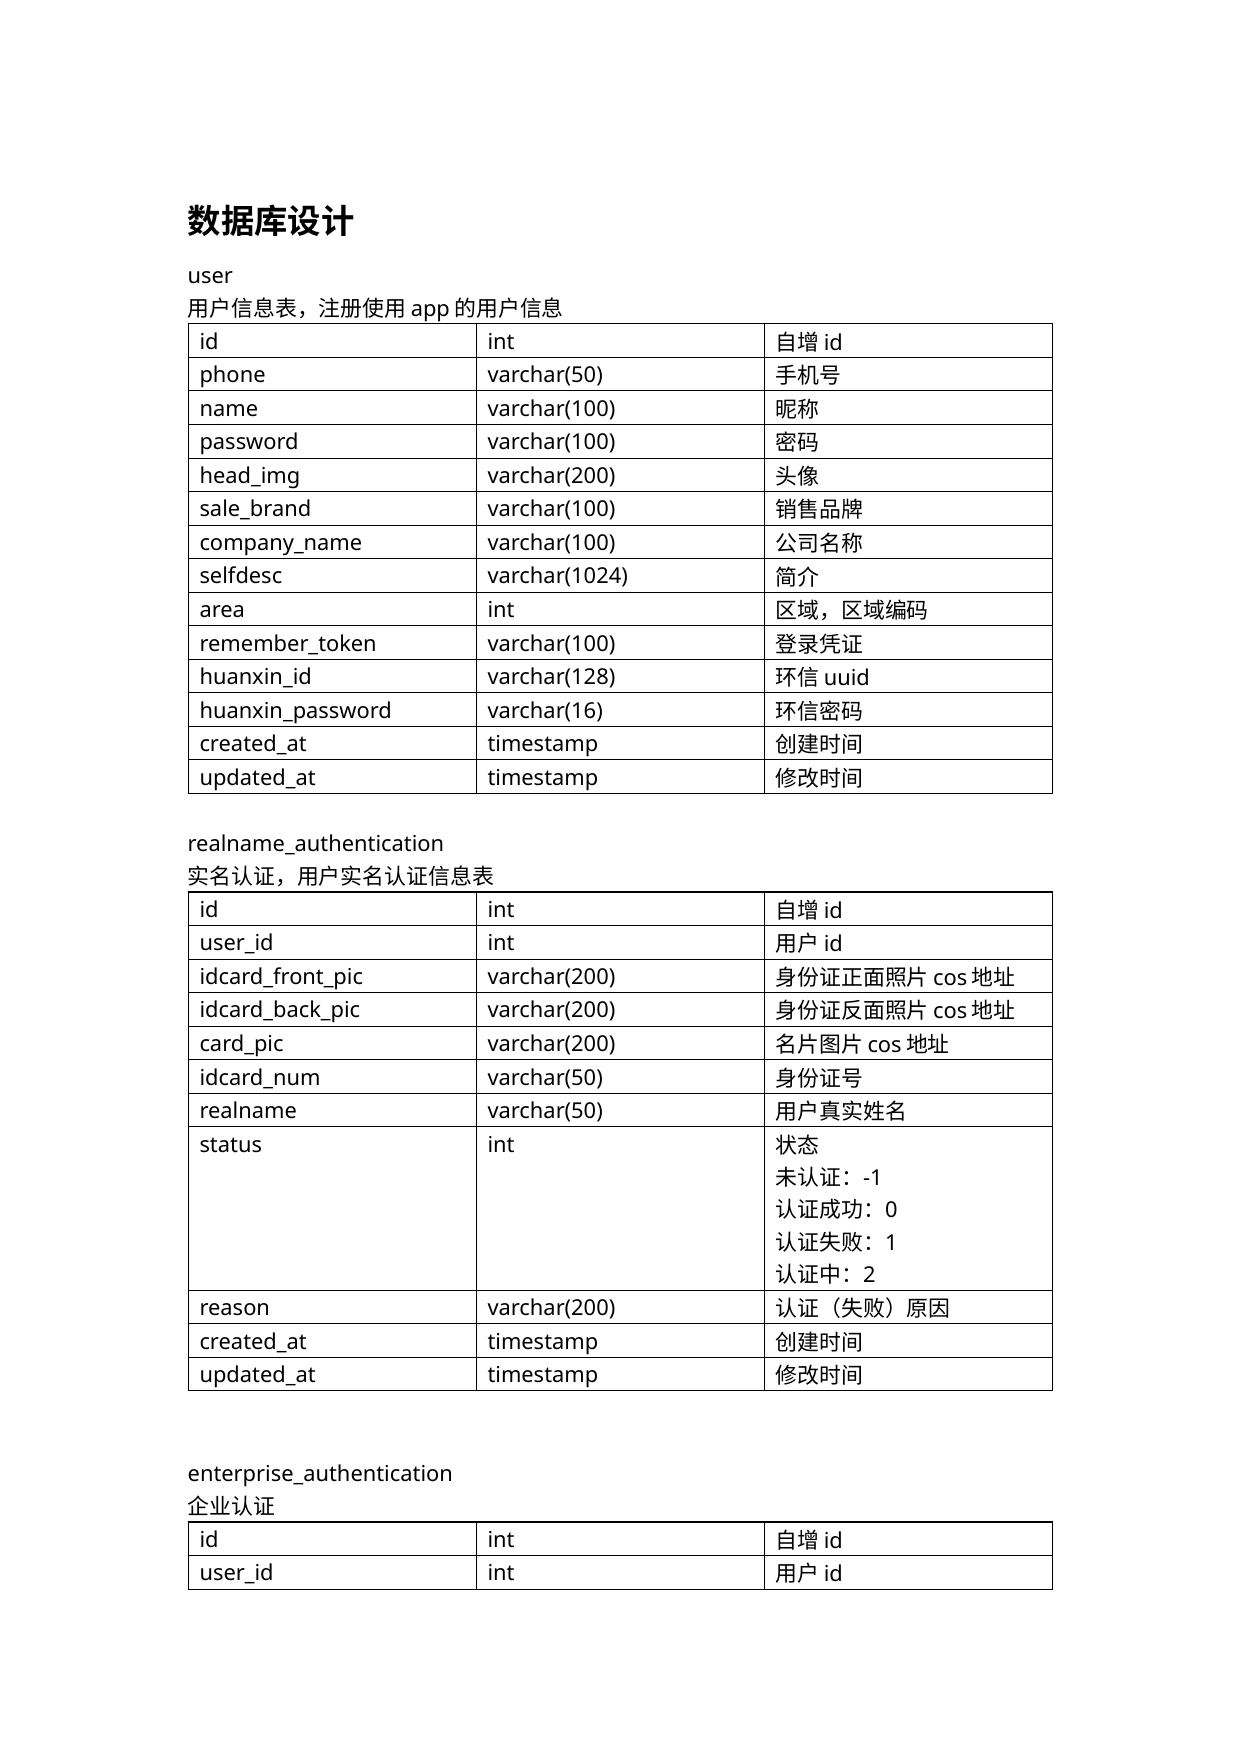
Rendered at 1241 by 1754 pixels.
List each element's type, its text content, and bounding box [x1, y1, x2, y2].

table_cell 身份证号 [765, 1060, 1052, 1093]
table_cell 用户真实姓名 [765, 1094, 1052, 1126]
table_cell 认证（失败）原因 [765, 1291, 1052, 1323]
table_cell varchar(100) [477, 391, 764, 424]
table_cell 手机号 [765, 358, 1052, 390]
table_cell updated_at [189, 760, 476, 793]
table_cell varchar(200) [477, 960, 764, 992]
table_cell huanxin_id [189, 660, 476, 692]
table_cell 状态 未认证：-1 认证成功：0 认证失败：1 认证中：2 [765, 1127, 1052, 1290]
table_cell 头像 [765, 459, 1052, 491]
text user [187, 258, 1053, 291]
table_cell sale_brand [189, 492, 476, 524]
table_cell 身份证正面照片cos地址 [765, 960, 1052, 992]
table_cell varchar(128) [477, 660, 764, 692]
table_cell huanxin_password [189, 693, 476, 726]
table_cell 创建时间 [765, 1324, 1052, 1357]
table_cell 名片图片cos地址 [765, 1027, 1052, 1059]
table_cell 修改时间 [765, 1358, 1052, 1390]
table_cell int [477, 593, 764, 625]
table_cell created_at [189, 1324, 476, 1357]
table_cell 登录凭证 [765, 626, 1052, 659]
table_cell varchar(50) [477, 1060, 764, 1093]
table_cell 用户id [765, 1556, 1052, 1588]
table_header id [189, 324, 476, 357]
table_cell 昵称 [765, 391, 1052, 424]
table_cell selfdesc [189, 559, 476, 592]
table_header int [477, 324, 764, 357]
table_cell 密码 [765, 425, 1052, 457]
text 企业认证 [187, 1489, 1053, 1521]
table_cell reason [189, 1291, 476, 1323]
text 用户信息表，注册使用app的用户信息 [187, 291, 1053, 323]
table_cell company_name [189, 526, 476, 558]
table_header 自增id [765, 1523, 1052, 1555]
table_cell 身份证反面照片cos地址 [765, 993, 1052, 1026]
table_cell timestamp [477, 1358, 764, 1390]
table_cell status [189, 1127, 476, 1290]
table_cell varchar(50) [477, 1094, 764, 1126]
table_cell varchar(100) [477, 526, 764, 558]
table_cell password [189, 425, 476, 457]
table_cell card_pic [189, 1027, 476, 1059]
table_cell int [477, 926, 764, 958]
table_cell 简介 [765, 559, 1052, 592]
table_cell user_id [189, 1556, 476, 1588]
table_cell int [477, 1556, 764, 1588]
table_cell timestamp [477, 760, 764, 793]
table_cell varchar(200) [477, 459, 764, 491]
table_cell timestamp [477, 727, 764, 759]
table_cell 修改时间 [765, 760, 1052, 793]
table_cell timestamp [477, 1324, 764, 1357]
table_cell area [189, 593, 476, 625]
table_cell 环信uuid [765, 660, 1052, 692]
table_cell idcard_back_pic [189, 993, 476, 1026]
table_header id [189, 1523, 476, 1555]
table_cell varchar(100) [477, 492, 764, 524]
table_cell int [477, 1127, 764, 1290]
table_cell varchar(100) [477, 425, 764, 457]
table_cell idcard_front_pic [189, 960, 476, 992]
text realname_authentication [187, 826, 1053, 859]
table_header 自增id [765, 324, 1052, 357]
table_cell varchar(16) [477, 693, 764, 726]
table_cell realname [189, 1094, 476, 1126]
table_header int [477, 893, 764, 925]
table_cell varchar(200) [477, 1291, 764, 1323]
table_cell phone [189, 358, 476, 390]
table_cell varchar(50) [477, 358, 764, 390]
table_cell varchar(200) [477, 1027, 764, 1059]
table_cell remember_token [189, 626, 476, 659]
text 实名认证，用户实名认证信息表 [187, 859, 1053, 891]
table_cell 创建时间 [765, 727, 1052, 759]
table_cell 用户id [765, 926, 1052, 958]
table_cell created_at [189, 727, 476, 759]
table_cell 区域，区域编码 [765, 593, 1052, 625]
table_cell updated_at [189, 1358, 476, 1390]
text enterprise_authentication [187, 1456, 1053, 1489]
table_cell varchar(100) [477, 626, 764, 659]
title 数据库设计 [187, 187, 1053, 252]
table_cell name [189, 391, 476, 424]
table_cell 环信密码 [765, 693, 1052, 726]
table_cell idcard_num [189, 1060, 476, 1093]
table_header id [189, 893, 476, 925]
table_cell user_id [189, 926, 476, 958]
table_header int [477, 1523, 764, 1555]
table_cell 销售品牌 [765, 492, 1052, 524]
table_cell head_img [189, 459, 476, 491]
table_cell varchar(1024) [477, 559, 764, 592]
table_header 自增id [765, 893, 1052, 925]
table_cell 公司名称 [765, 526, 1052, 558]
table_cell varchar(200) [477, 993, 764, 1026]
